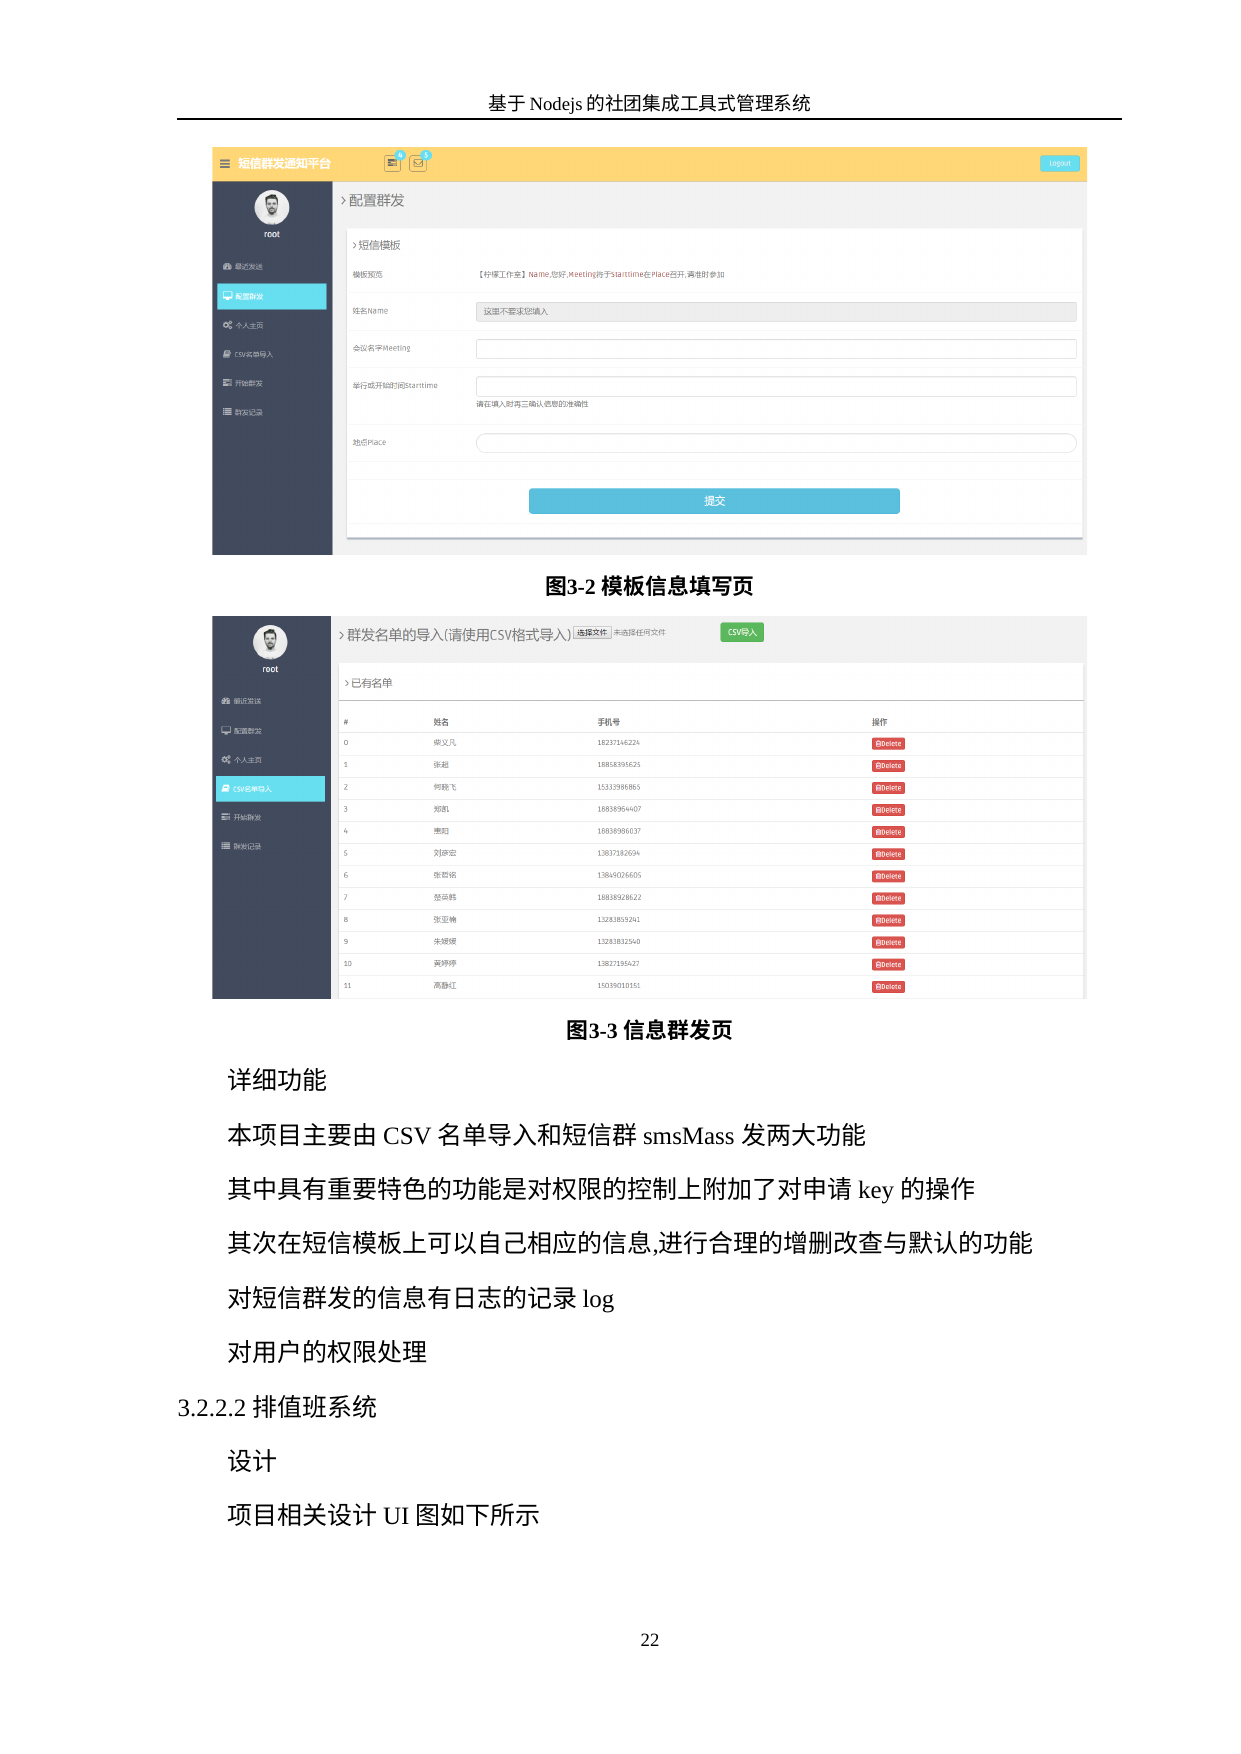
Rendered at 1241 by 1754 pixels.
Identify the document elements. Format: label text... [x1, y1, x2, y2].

text 其中具有重要特色的功能是对权限的控制上附加了对申请 key 的操作 [177, 1169, 1122, 1206]
picture [212, 616, 1088, 999]
text 本项目主要由 CSV 名单导入和短信群 smsMass 发两大功能 [177, 1115, 1122, 1151]
subtitle 模板信息填写页 [177, 569, 1122, 601]
text 其次在短信模板上可以自己相应的信息,进行合理的增删改查与默认的功能 [177, 1224, 1122, 1260]
text 对短信群发的信息有日志的记录log [177, 1278, 1122, 1314]
text 设计 [177, 1441, 1122, 1478]
text 对用户的权限处理 [177, 1333, 1122, 1369]
text 项目相关设计 UI 图如下所示 [177, 1496, 1122, 1532]
text 详细功能 [177, 1061, 1122, 1097]
picture [212, 147, 1088, 555]
subtitle 信息群发页 [177, 1013, 1122, 1045]
subtitle 排值班系统 [177, 1387, 1122, 1423]
